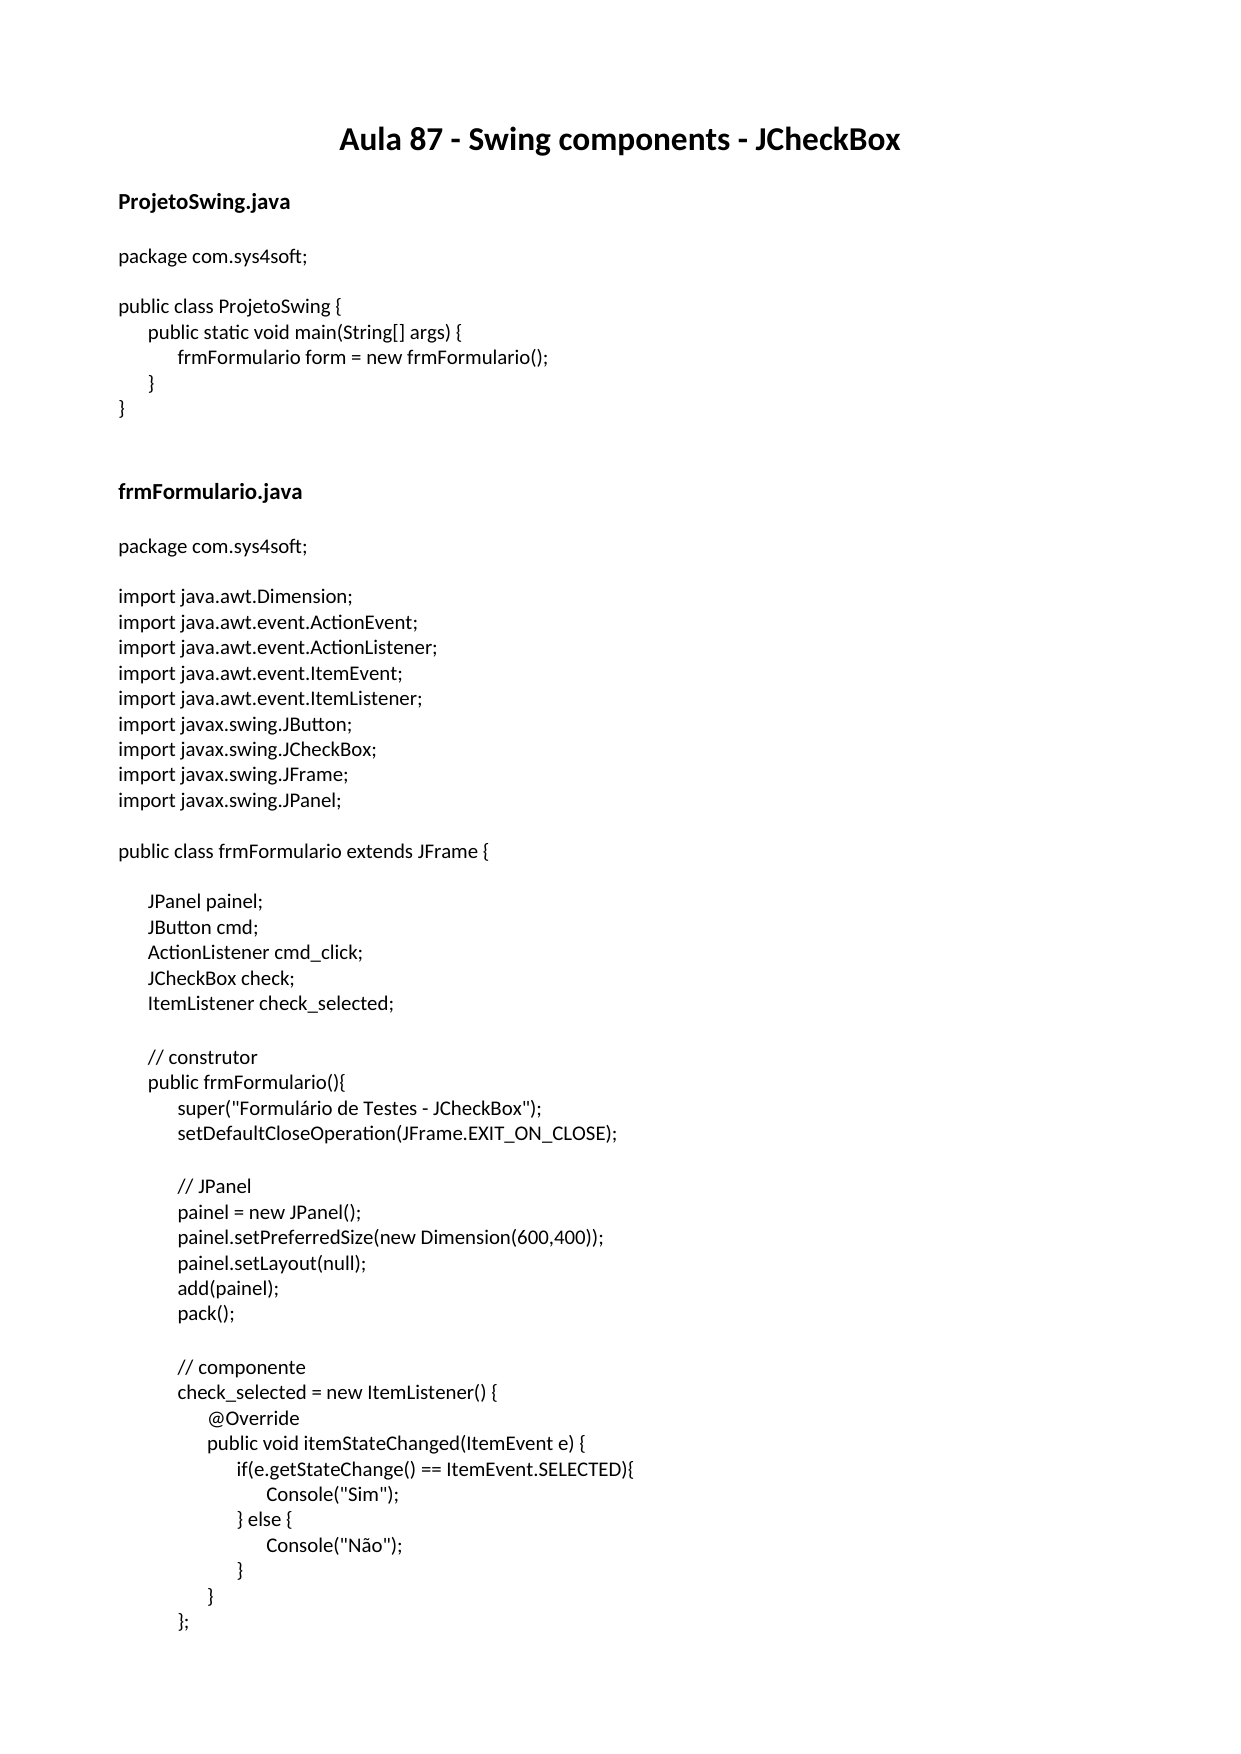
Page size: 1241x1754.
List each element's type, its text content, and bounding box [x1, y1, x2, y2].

text Console("Não"); [118, 1532, 1122, 1557]
text painel.setPreferredSize(new Dimension(600,400)); [118, 1224, 1122, 1250]
subtitle Aula 87 - Swing components - JCheckBox [118, 118, 1122, 159]
text import java.awt.event.ItemListener; [118, 685, 1122, 711]
text import javax.swing.JButton; [118, 711, 1122, 736]
text } else { [118, 1507, 1122, 1532]
text painel = new JPanel(); [118, 1199, 1122, 1224]
text public static void main(String[] args) { [118, 319, 1122, 344]
text // construtor [118, 1044, 1122, 1069]
text } [118, 395, 1122, 421]
text JButton cmd; [118, 914, 1122, 939]
text if(e.getStateChange() == ItemEvent.SELECTED){ [118, 1456, 1122, 1481]
text } [118, 1557, 1122, 1583]
text } [118, 1583, 1122, 1608]
text @Override [118, 1405, 1122, 1430]
text import java.awt.event.ActionListener; [118, 634, 1122, 660]
text import javax.swing.JFrame; [118, 762, 1122, 787]
text JPanel painel; [118, 889, 1122, 914]
text package com.sys4soft; [118, 243, 1122, 268]
text ActionListener cmd_click; [118, 939, 1122, 965]
text import java.awt.event.ItemEvent; [118, 660, 1122, 685]
text Console("Sim"); [118, 1481, 1122, 1507]
text ItemListener check_selected; [118, 990, 1122, 1016]
text import javax.swing.JPanel; [118, 787, 1122, 812]
text frmFormulario form = new frmFormulario(); [118, 344, 1122, 370]
text package com.sys4soft; [118, 533, 1122, 558]
text public class frmFormulario extends JFrame { [118, 838, 1122, 863]
text painel.setLayout(null); [118, 1250, 1122, 1275]
text import java.awt.Dimension; [118, 584, 1122, 609]
text JCheckBox check; [118, 965, 1122, 990]
text super("Formulário de Testes - JCheckBox"); [118, 1095, 1122, 1120]
text frmFormulario.java [118, 477, 1122, 505]
text check_selected = new ItemListener() { [118, 1379, 1122, 1405]
text }; [118, 1608, 1122, 1634]
text setDefaultCloseOperation(JFrame.EXIT_ON_CLOSE); [118, 1120, 1122, 1146]
text public frmFormulario(){ [118, 1069, 1122, 1095]
text public class ProjetoSwing { [118, 294, 1122, 319]
text pack(); [118, 1301, 1122, 1326]
text public void itemStateChanged(ItemEvent e) { [118, 1430, 1122, 1456]
text ProjetoSwing.java [118, 187, 1122, 215]
text // JPanel [118, 1173, 1122, 1199]
text add(painel); [118, 1275, 1122, 1301]
text // componente [118, 1354, 1122, 1379]
text } [118, 370, 1122, 395]
text import javax.swing.JCheckBox; [118, 736, 1122, 762]
text import java.awt.event.ActionEvent; [118, 609, 1122, 634]
